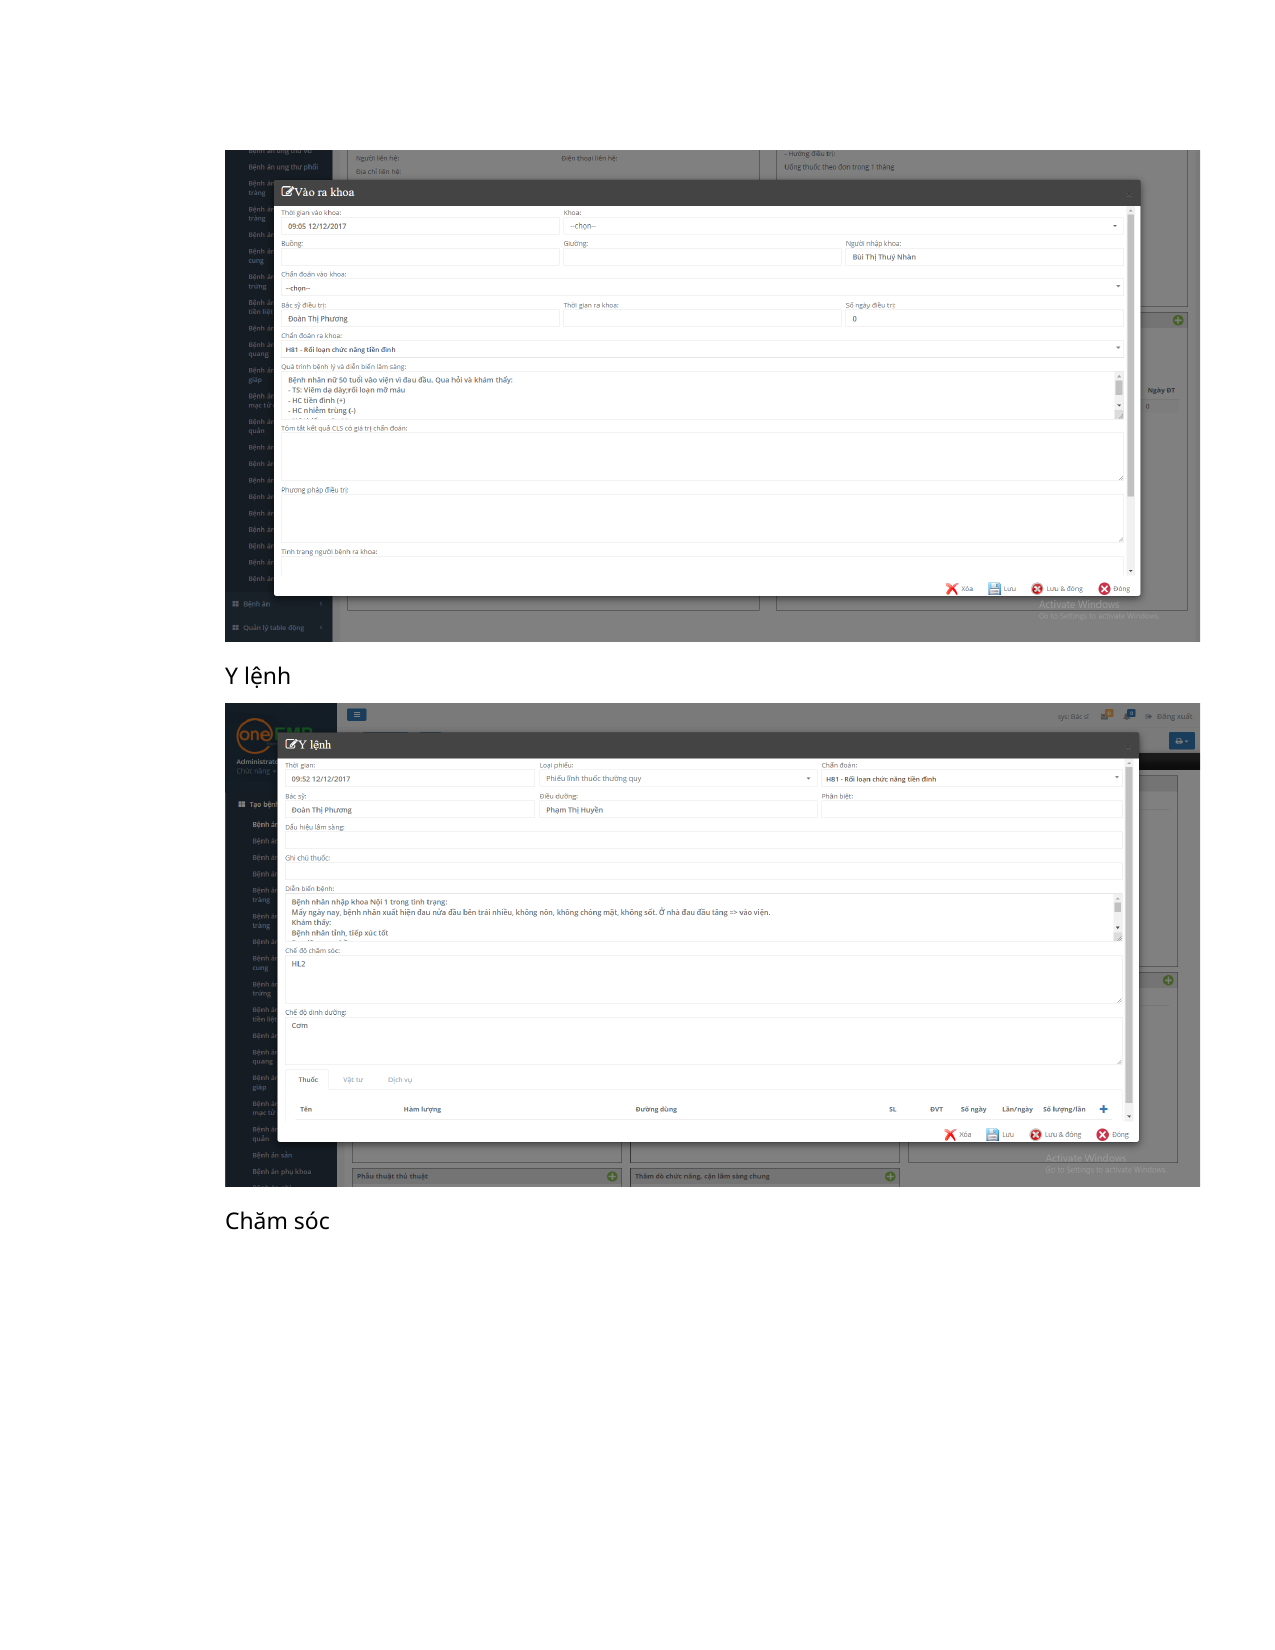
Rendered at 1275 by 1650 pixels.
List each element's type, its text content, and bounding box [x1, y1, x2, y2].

text Y lệnh [225, 654, 1125, 691]
text Chăm sóc [225, 1199, 1125, 1236]
picture [225, 150, 1200, 642]
picture [225, 703, 1200, 1187]
